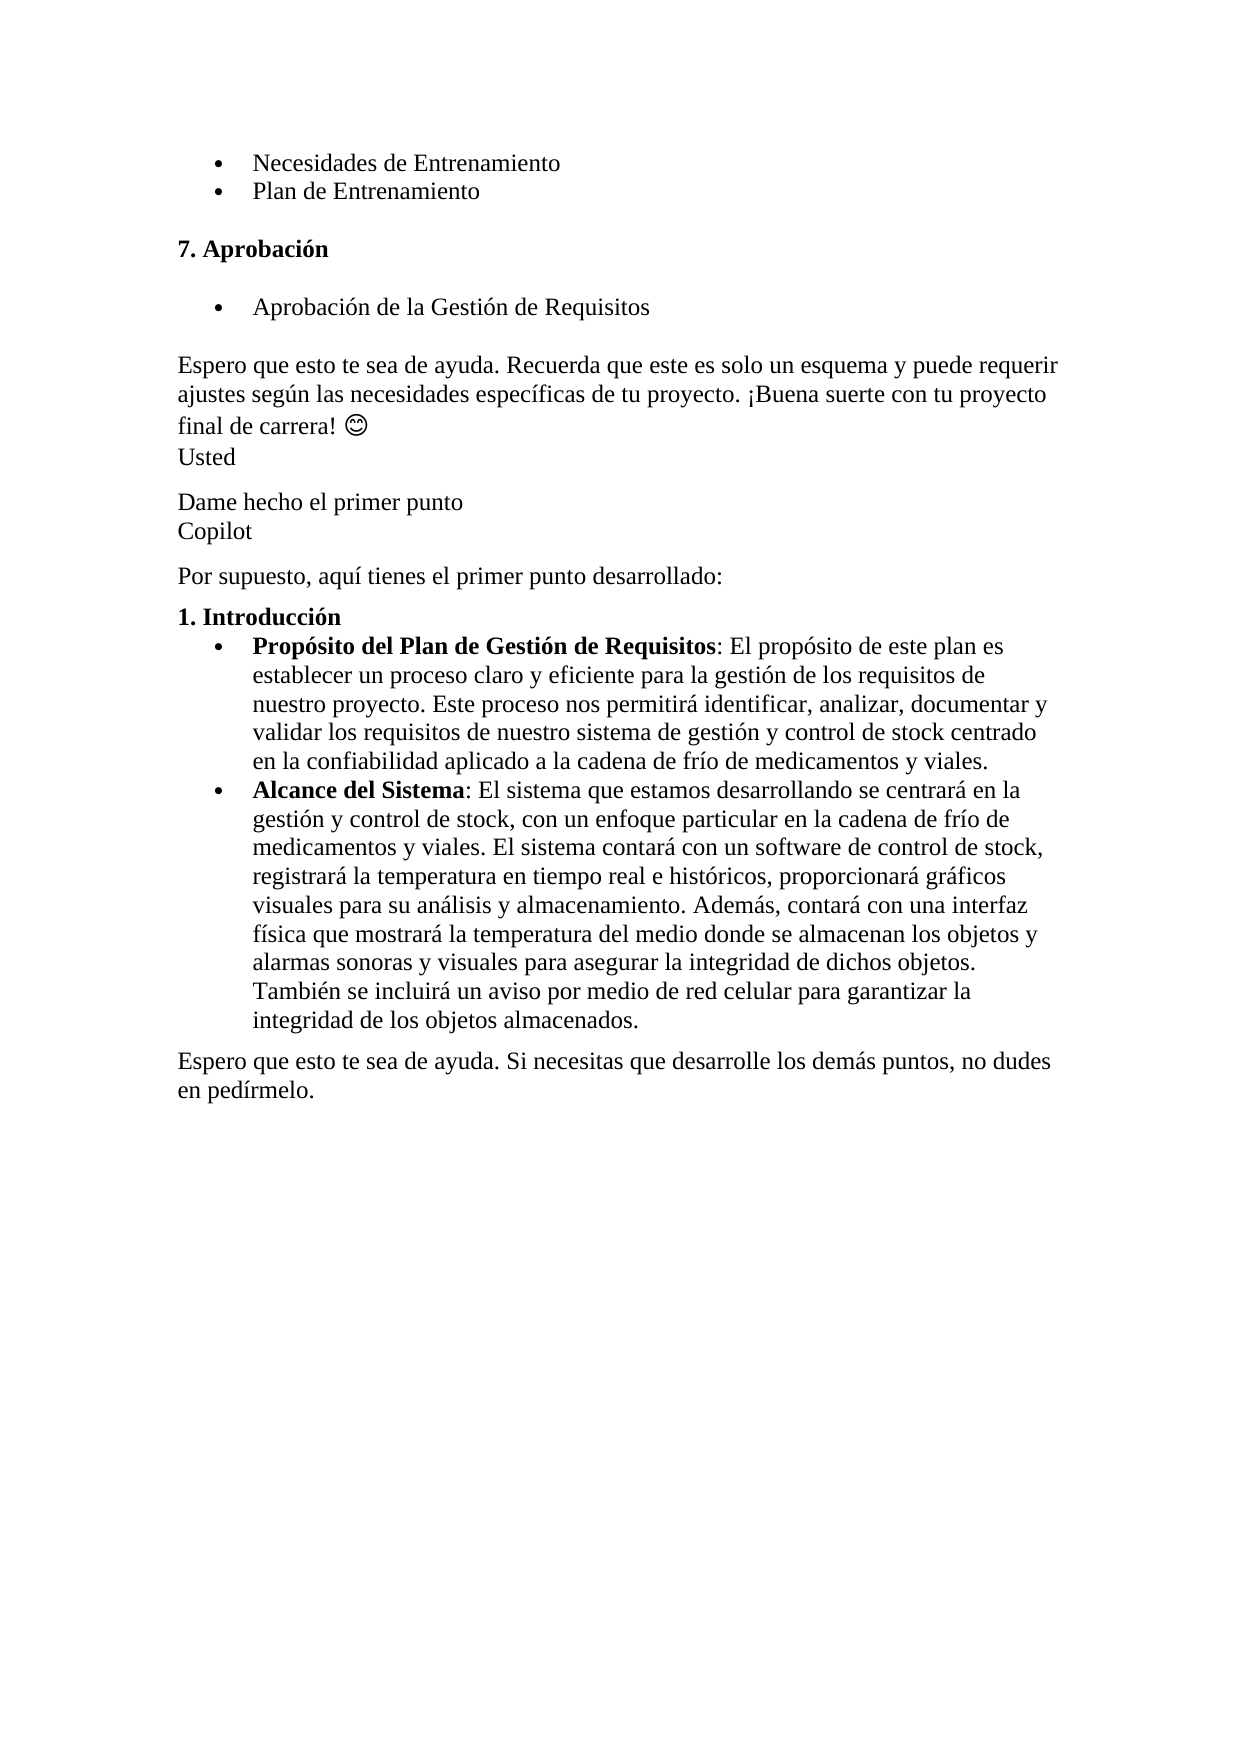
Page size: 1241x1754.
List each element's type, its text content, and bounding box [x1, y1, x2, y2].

text Copilot [177, 516, 1063, 544]
list Plan de Entrenamiento [215, 176, 1063, 205]
list Necesidades de Entrenamiento [215, 148, 1063, 176]
text Dame hecho el primer punto [177, 487, 1063, 516]
list Propósito del Plan de Gestión de Requisitos: El propósito de este plan es establecer un proceso claro y eficiente para la gestión de los requisitos de nuestro proyecto. Este proceso nos permitirá identificar, analizar, documentar y validar los requisitos de nuestro sistema de gestión y control de stock centrado en la confiabilidad aplicado a la cadena de frío de medicamentos y viales. [215, 631, 1063, 775]
list Alcance del Sistema: El sistema que estamos desarrollando se centrará en la gestión y control de stock, con un enfoque particular en la cadena de frío de medicamentos y viales. El sistema contará con un software de control de stock, registrará la temperatura en tiempo real e históricos, proporcionará gráficos visuales para su análisis y almacenamiento. Además, contará con una interfaz física que mostrará la temperatura del medio donde se almacenan los objetos y alarmas sonoras y visuales para asegurar la integridad de dichos objetos. También se incluirá un aviso por medio de red celular para garantizar la integridad de los objetos almacenados. [215, 775, 1063, 1034]
text Usted [177, 442, 1063, 470]
text 1. Introducción [177, 602, 1063, 631]
text Espero que esto te sea de ayuda. Recuerda que este es solo un esquema y puede requerir ajustes según las necesidades específicas de tu proyecto. ¡Buena suerte con tu proyecto final de carrera! 😊 [177, 350, 1063, 442]
list Aprobación de la Gestión de Requisitos [215, 292, 1063, 321]
text Espero que esto te sea de ayuda. Si necesitas que desarrolle los demás puntos, no dudes en pedírmelo. [177, 1046, 1063, 1104]
text Por supuesto, aquí tienes el primer punto desarrollado: [177, 561, 1063, 590]
text 7. Aprobación [177, 234, 1063, 263]
